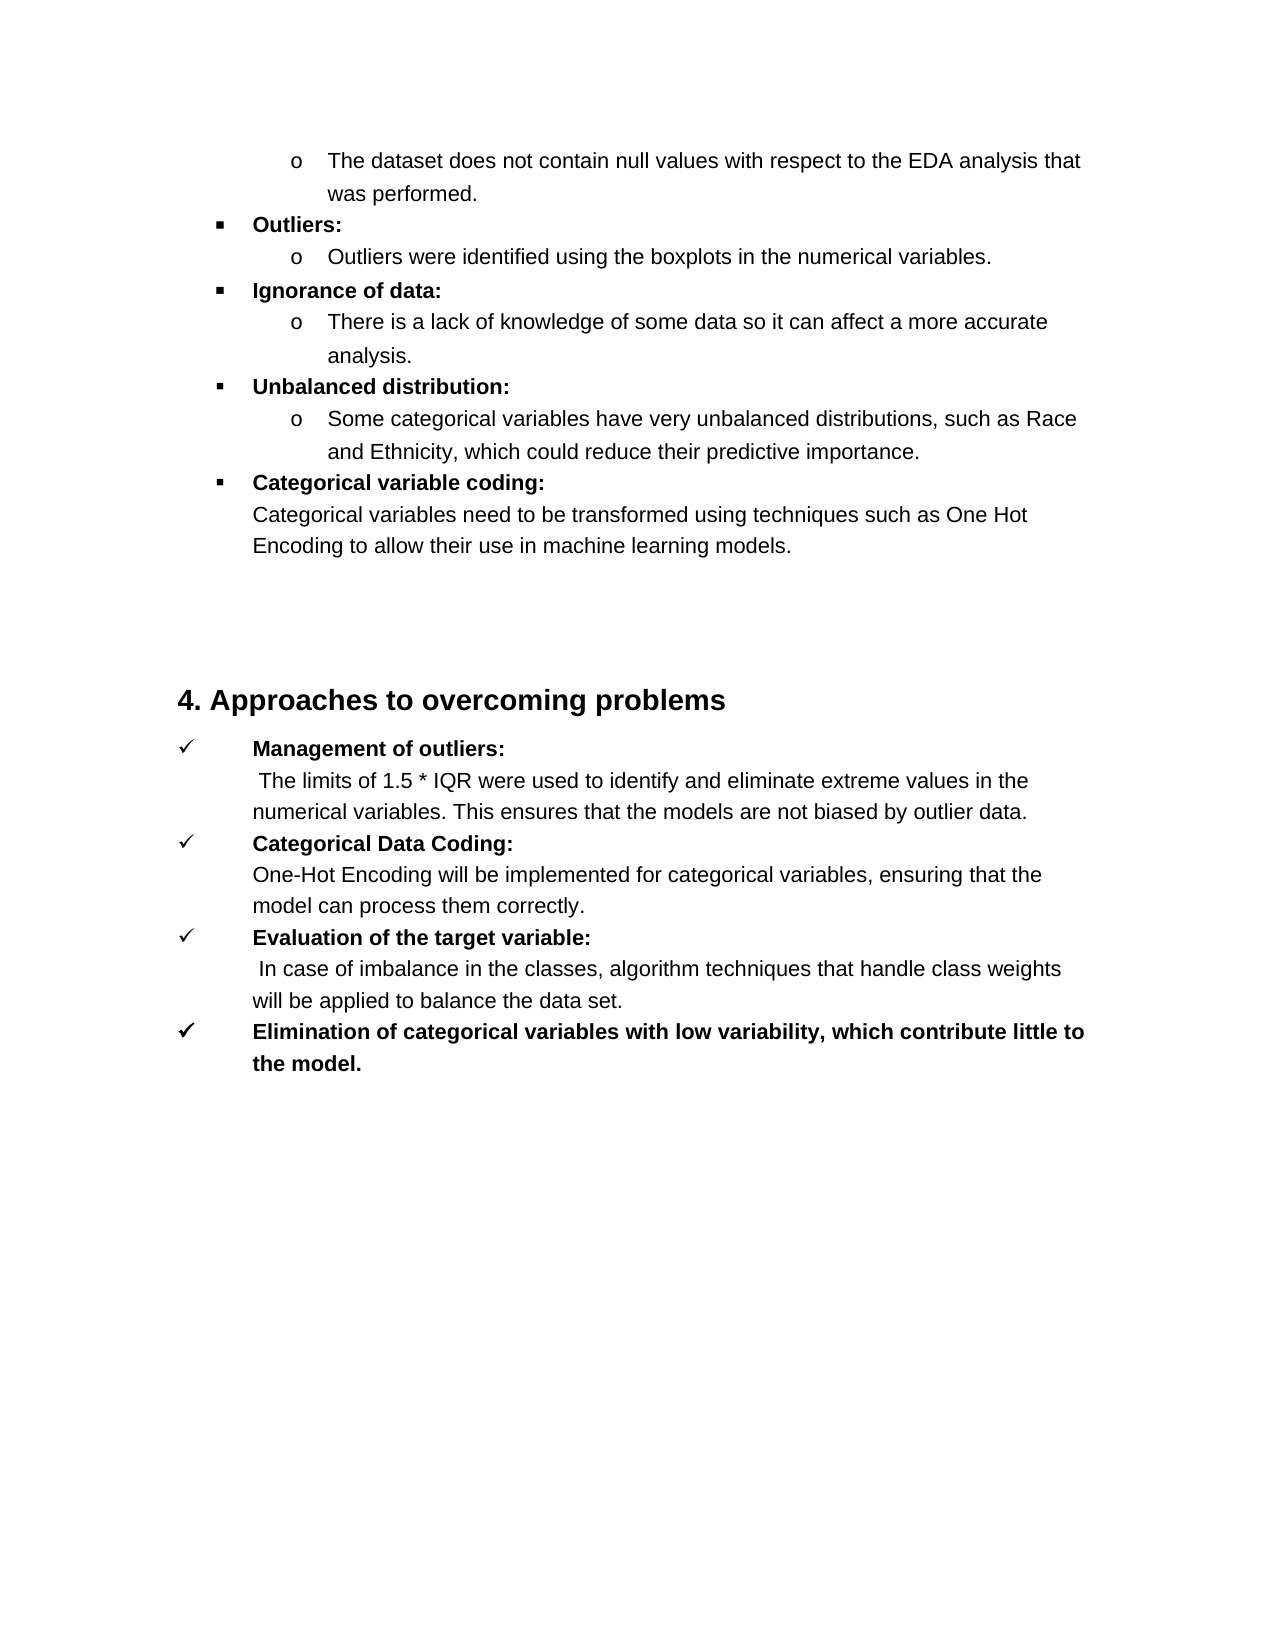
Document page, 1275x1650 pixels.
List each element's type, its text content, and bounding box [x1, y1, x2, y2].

list Outliers: [215, 212, 1098, 238]
list Some categorical variables have very unbalanced distributions, such as Race and Ethnicity, which could reduce their predictive importance. [290, 405, 1098, 464]
list Ignorance of data: [215, 278, 1098, 303]
list Elimination of categorical variables with low variability, which contribute little to the model. [177, 1019, 1098, 1076]
list Unbalanced distribution: [215, 374, 1098, 399]
text 4. Approaches to overcoming problems [177, 683, 1098, 717]
list Evaluation of the target variable: In case of imbalance in the classes, algorithm techniques that handle class weights will be applied to balance the data set. [177, 925, 1098, 1013]
list Categorical Data Coding: One-Hot Encoding will be implemented for categorical variables, ensuring that the model can process them correctly. [177, 830, 1098, 918]
list Categorical variable coding: Categorical variables need to be transformed using techniques such as One Hot Encoding to allow their use in machine learning models. [215, 470, 1098, 558]
list There is a lack of knowledge of some data so it can affect a more accurate analysis. [290, 309, 1098, 368]
list Management of outliers: The limits of 1.5 * IQR were used to identify and eliminate extreme values in the numerical variables. This ensures that the models are not biased by outlier data. [177, 736, 1098, 824]
list Outliers were identified using the boxplots in the numerical variables. [290, 244, 1098, 271]
list The dataset does not contain null values with respect to the EDA analysis that was performed. [290, 148, 1098, 206]
